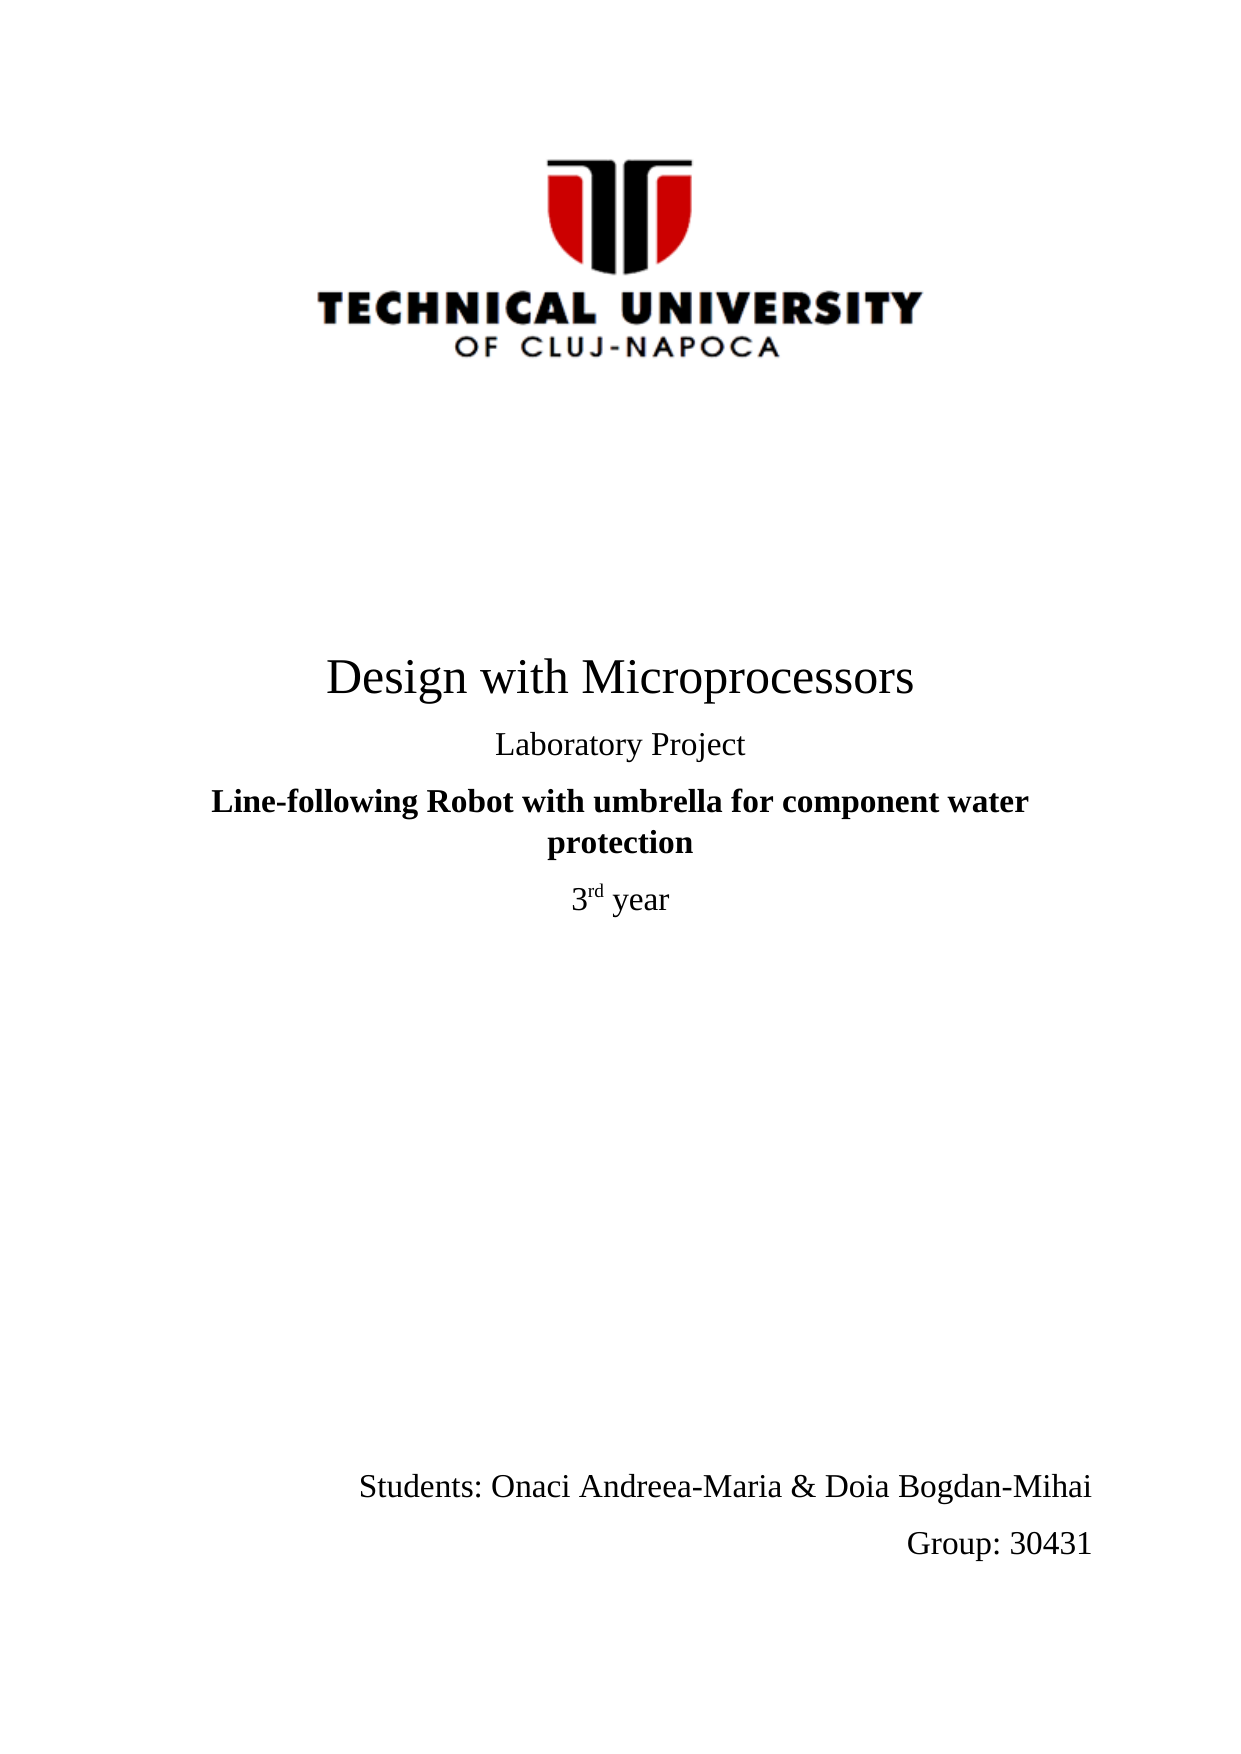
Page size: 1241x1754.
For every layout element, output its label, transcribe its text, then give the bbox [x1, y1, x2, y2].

picture [307, 147, 933, 374]
text Group: 30431 [148, 1523, 1093, 1561]
text 3rd year [148, 879, 1093, 918]
text Laboratory Project [148, 724, 1093, 762]
text Line-following Robot with umbrella for component water protection [148, 781, 1093, 860]
text Students: Onaci Andreea-Maria & Doia Bogdan-Mihai [148, 1466, 1093, 1504]
text Design with Microprocessors [148, 647, 1093, 704]
